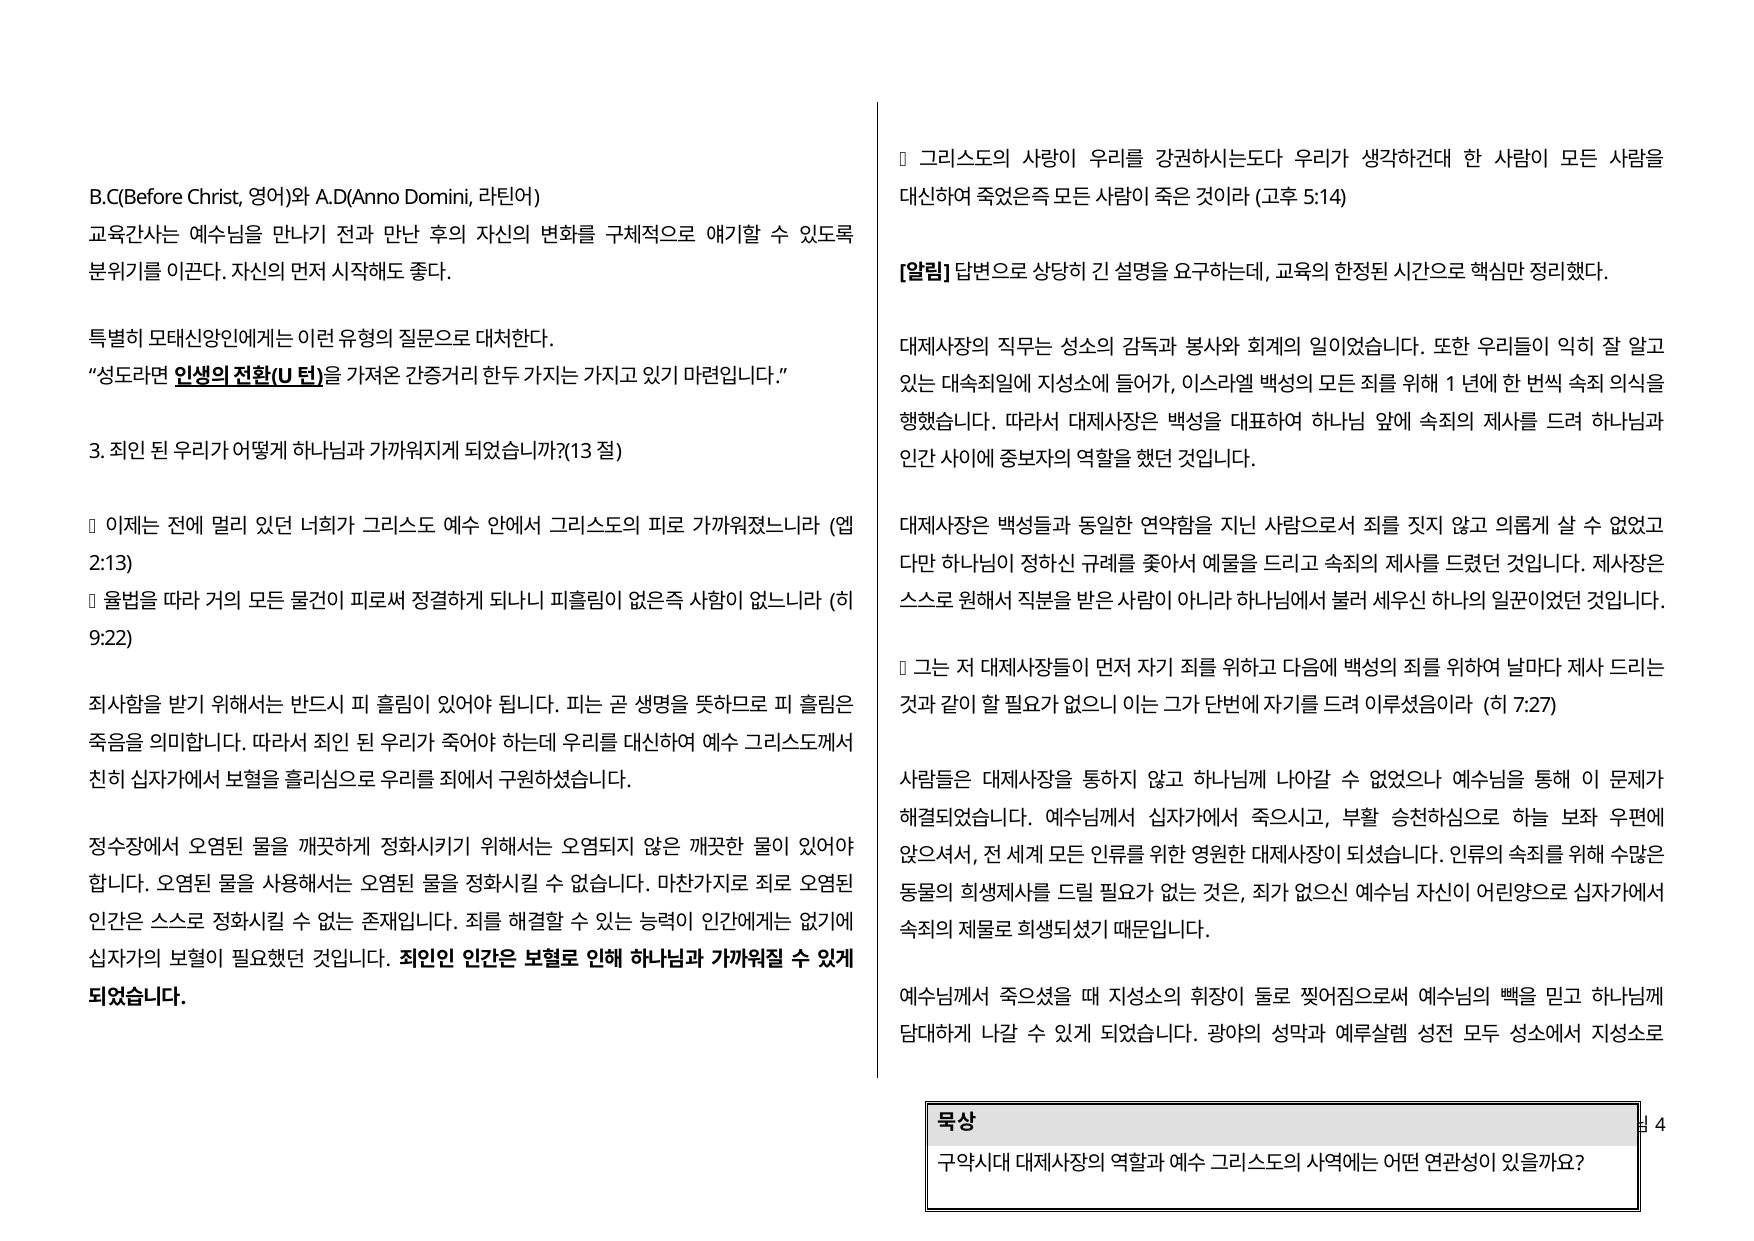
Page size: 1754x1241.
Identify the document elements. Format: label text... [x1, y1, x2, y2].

text 특별히 모태신앙인에게는 이런 유형의 질문으로 대처한다. [89, 318, 855, 356]
text 대제사장은 백성들과 동일한 연약함을 지닌 사람으로서 죄를 짓지 않고 의롭게 살 수 없었고 다만 하나님이 정하신 규례를 좇아서 예물을 드리고 속죄의 제사를 드렸던 것입니다. 제사장은 스스로 원해서 직분을 받은 사람이 아니라 하나님에서 불러 세우신 하나의 일꾼이었던 것입니다. [899, 506, 1665, 618]
table_cell 구약시대 대제사장의 역할과 예수 그리스도의 사역에는 어떤 연관성이 있을까요? [928, 1146, 1637, 1208]
text 3. 죄인 된 우리가 어떻게 하나님과 가까워지게 되었습니까?(13절) 이제는 전에 멀리 있던 너희가 그리스도 예수 안에서 그리스도의 피로 가까워졌느니라 (엡 2:13) 율법을 따라 거의 모든 물건이 피로써 정결하게 되나니 피흘림이 없은즉 사함이 없느니라 (히 9:22) [89, 431, 855, 656]
text 정수장에서 오염된 물을 깨끗하게 정화시키기 위해서는 오염되지 않은 깨끗한 물이 있어야 합니다. 오염된 물을 사용해서는 오염된 물을 정화시킬 수 없습니다. 마찬가지로 죄로 오염된 인간은 스스로 정화시킬 수 없는 존재입니다. 죄를 해결할 수 있는 능력이 인간에게는 없기에 십자가의 보혈이 필요했던 것입니다. 죄인인 인간은 보혈로 인해 하나님과 가까워질 수 있게 되었습니다. 그리스도의 사랑이 우리를 강권하시는도다 우리가 생각하건대 한 사람이 모든 사람을 대신하여 죽었은즉 모든 사람이 죽은 것이라 (고후5:14) [알림] 답변으로 상당히 긴 설명을 요구하는데, 교육의 한정된 시간으로 핵심만 정리했다. 대제사장의 직무는 성소의 감독과 봉사와 회계의 일이었습니다. 또한 우리들이 익히 잘 알고 있는 대속죄일에 지성소에 들어가, 이스라엘 백성의 모든 죄를 위해 1년에 한 번씩 속죄 의식을 행했습니다. 따라서 대제사장은 백성을 대표하여 하나님 앞에 속죄의 제사를 드려 하나님과 인간 사이에 중보자의 역할을 했던 것입니다. [899, 102, 1665, 477]
text “성도라면 인생의 전환(U 턴)을 가져온 간증거리 한두 가지는 가지고 있기 마련입니다.” [89, 356, 855, 393]
text 정수장에서 오염된 물을 깨끗하게 정화시키기 위해서는 오염되지 않은 깨끗한 물이 있어야 합니다. 오염된 물을 사용해서는 오염된 물을 정화시킬 수 없습니다. 마찬가지로 죄로 오염된 인간은 스스로 정화시킬 수 없는 존재입니다. 죄를 해결할 수 있는 능력이 인간에게는 없기에 십자가의 보혈이 필요했던 것입니다. 죄인인 인간은 보혈로 인해 하나님과 가까워질 수 있게 되었습니다. 그리스도의 사랑이 우리를 강권하시는도다 우리가 생각하건대 한 사람이 모든 사람을 대신하여 죽었은즉 모든 사람이 죽은 것이라 (고후5:14) [알림] 답변으로 상당히 긴 설명을 요구하는데, 교육의 한정된 시간으로 핵심만 정리했다. 대제사장의 직무는 성소의 감독과 봉사와 회계의 일이었습니다. 또한 우리들이 익히 잘 알고 있는 대속죄일에 지성소에 들어가, 이스라엘 백성의 모든 죄를 위해 1년에 한 번씩 속죄 의식을 행했습니다. 따라서 대제사장은 백성을 대표하여 하나님 앞에 속죄의 제사를 드려 하나님과 인간 사이에 중보자의 역할을 했던 것입니다. [89, 827, 855, 1014]
text 죄사함을 받기 위해서는 반드시 피 흘림이 있어야 됩니다. 피는 곧 생명을 뜻하므로 피 흘림은 죽음을 의미합니다. 따라서 죄인 된 우리가 죽어야 하는데 우리를 대신하여 예수 그리스도께서 친히 십자가에서 보혈을 흘리심으로 우리를 죄에서 구원하셨습니다. [89, 685, 855, 797]
text 그는 저 대제사장들이 먼저 자기 죄를 위하고 다음에 백성의 죄를 위하여 날마다 제사 드리는 것과 같이 할 필요가 없으니 이는 그가 단번에 자기를 드려 이루셨음이라 (히7:27) 사람들은 대제사장을 통하지 않고 하나님께 나아갈 수 없었으나 예수님을 통해 이 문제가 해결되었습니다. 예수님께서 십자가에서 죽으시고, 부활 승천하심으로 하늘 보좌 우편에 앉으셔서, 전 세계 모든 인류를 위한 영원한 대제사장이 되셨습니다. 인류의 속죄를 위해 수많은 동물의 희생제사를 드릴 필요가 없는 것은, 죄가 없으신 예수님 자신이 어린양으로 십자가에서 속죄의 제물로 희생되셨기 때문입니다. [899, 647, 1665, 947]
table_header 묵상 [928, 1105, 1637, 1146]
